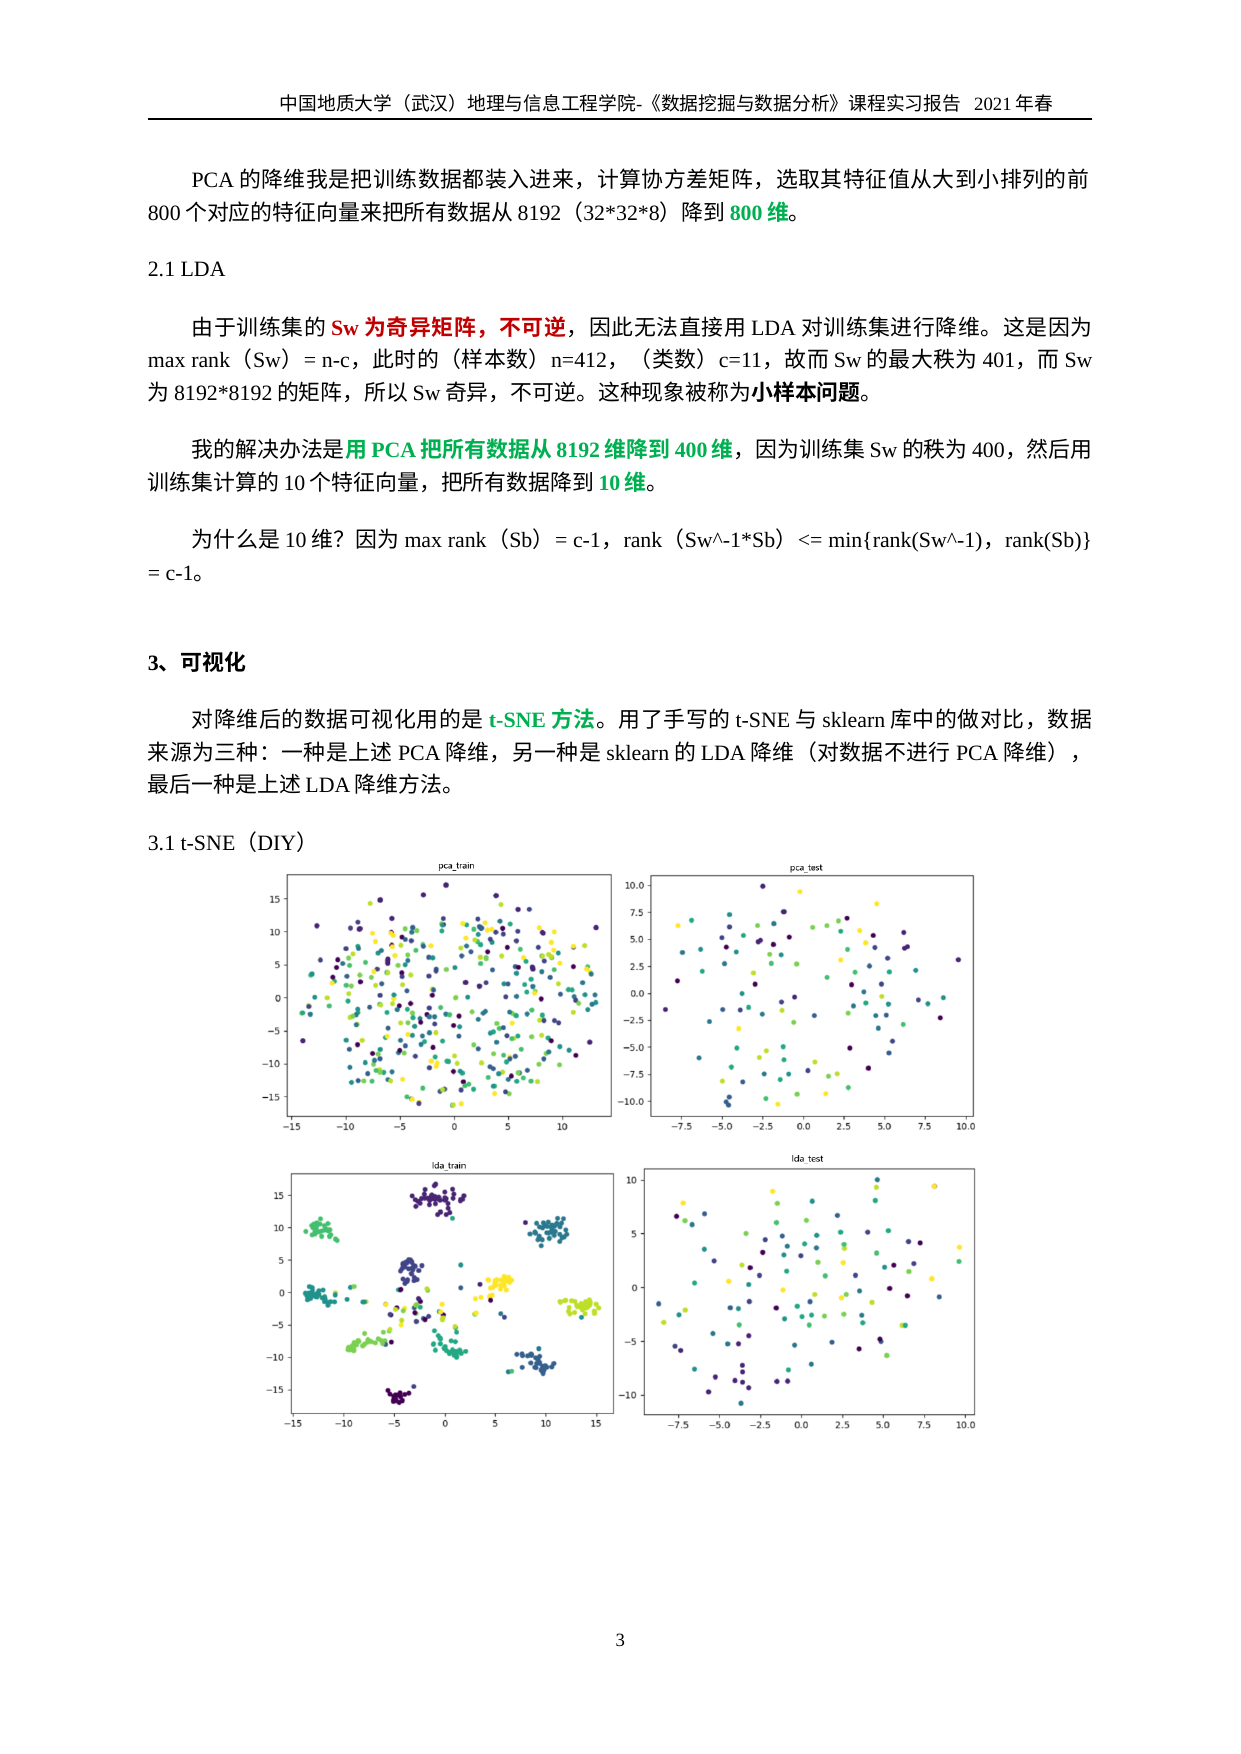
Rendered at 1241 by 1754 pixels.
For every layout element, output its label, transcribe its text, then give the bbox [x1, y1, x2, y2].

picture [264, 1149, 977, 1430]
text 3、可视化 [148, 644, 1092, 677]
text 为什么是10维？因为max rank（Sb）= c-1，rank（Sw^-1*Sb）<= min{rank(Sw^-1)，rank(Sb)} = c-1。 [148, 522, 1092, 587]
text PCA的降维我是把训练数据都装入进来，计算协方差矩阵，选取其特征值从大到小排列的前800个对应的特征向量来把所有数据从8192（32*32*8）降到800维。 [148, 162, 1092, 227]
picture [259, 857, 981, 1133]
text 2.1 LDA [148, 252, 1092, 284]
text 由于训练集的Sw为奇异矩阵，不可逆，因此无法直接用LDA对训练集进行降维。这是因为max rank（Sw）= n-c，此时的（样本数）n=412，（类数）c=11，故而Sw的最大秩为401，而Sw为8192*8192的矩阵，所以Sw奇异，不可逆。这种现象被称为小样本问题。 [148, 309, 1092, 407]
text 3.1 t-SNE（DIY） [148, 824, 1092, 857]
text 对降维后的数据可视化用的是t-SNE方法。用了手写的t-SNE与sklearn库中的做对比，数据来源为三种：一种是上述PCA降维，另一种是sklearn的LDA降维（对数据不进行PCA降维），最后一种是上述LDA降维方法。 [148, 702, 1092, 799]
text 我的解决办法是用PCA把所有数据从8192维降到400维，因为训练集Sw的秩为400，然后用训练集计算的10个特征向量，把所有数据降到10维。 [148, 432, 1092, 497]
